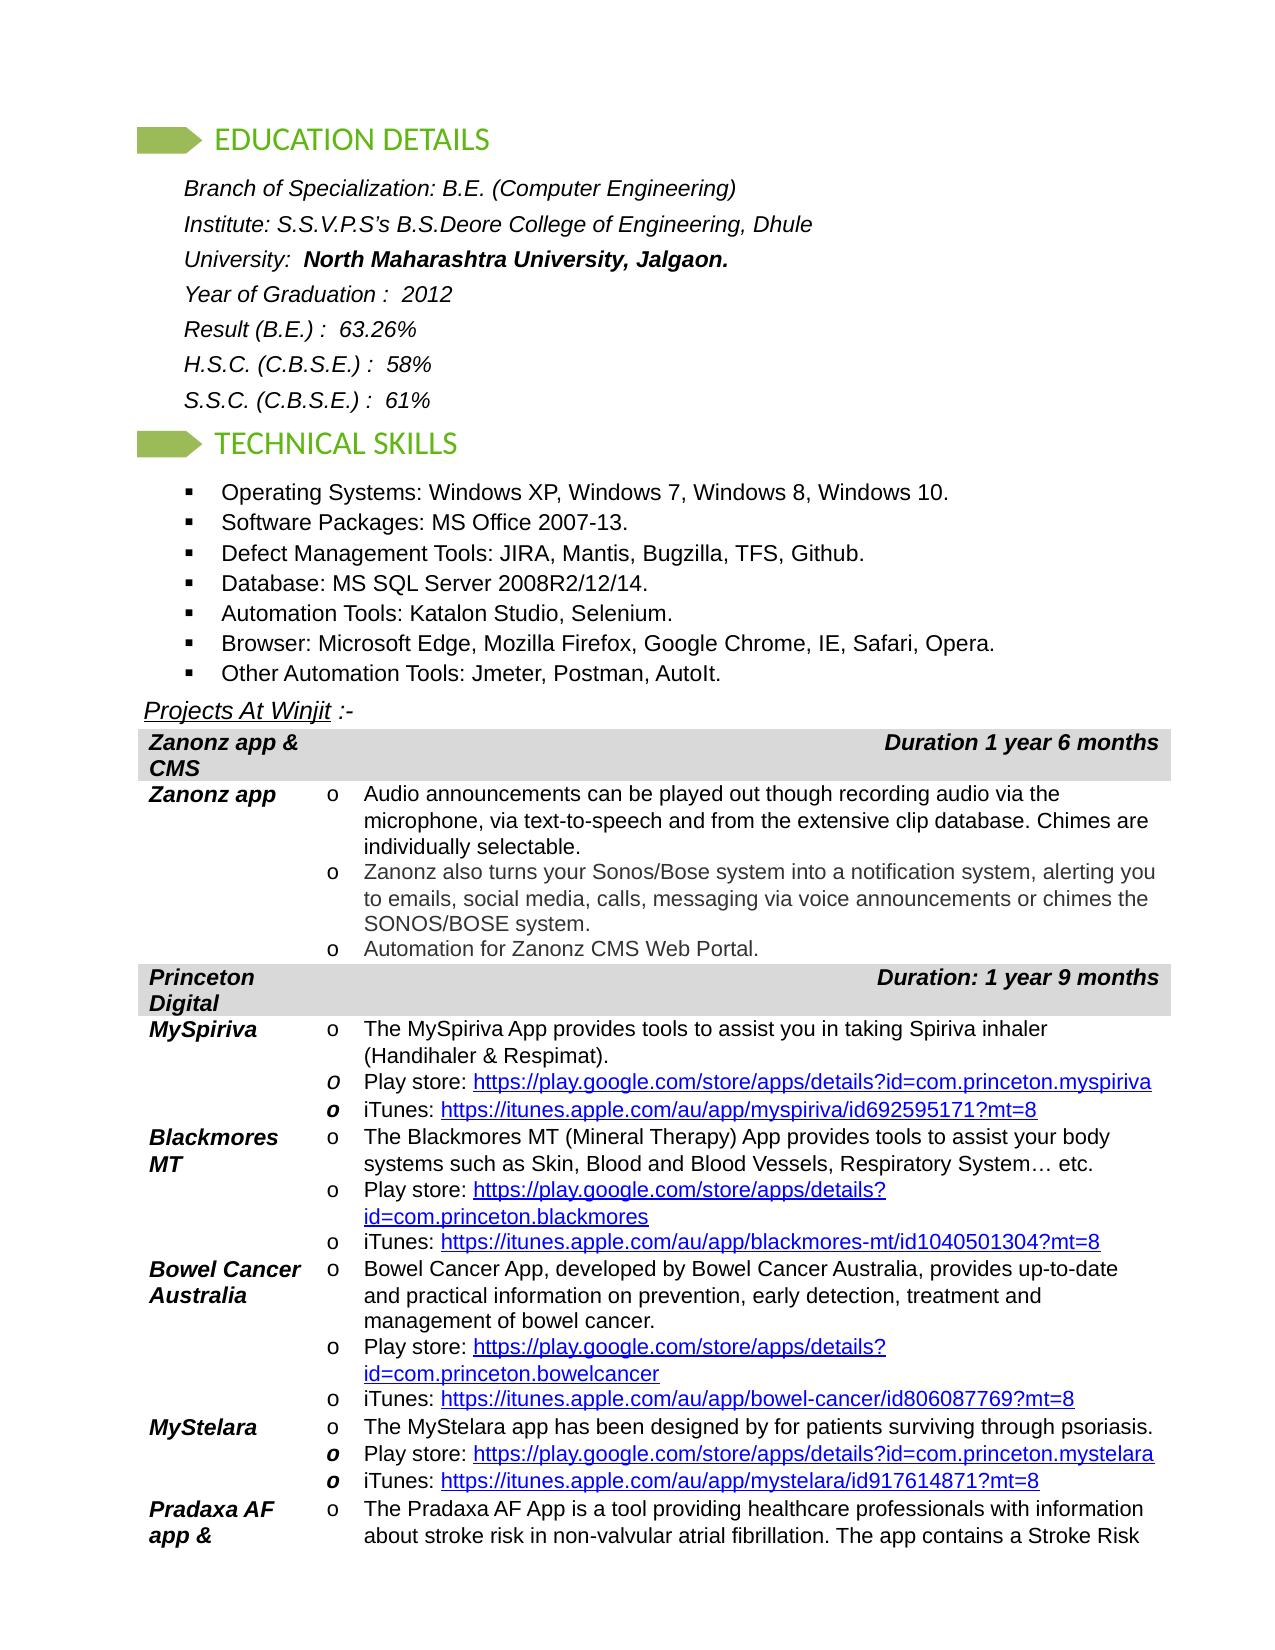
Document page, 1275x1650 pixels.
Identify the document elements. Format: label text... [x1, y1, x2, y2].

table_cell technical skills [98, 422, 1183, 474]
table_cell Operating Systems: Windows XP, Windows 7, Windows 8, Windows 10. Software Packages: MS Office 2007-13. Defect Management Tools: JIRA, Mantis, Bugzilla, TFS, Github. Database: MS SQL Server 2008R2/12/14. Automation Tools: Katalon Studio, Selenium. Browser: Microsoft Edge, Mozilla Firefox, Google Chrome, IE, Safari, Opera. Other Automation Tools: Jmeter, Postman, AutoIt. [98, 474, 1183, 696]
table_cell Branch of Specialization: B.E. (Computer Engineering) Institute: S.S.V.P.S’s B.S.Deore College of Engineering, Dhule University: North Maharashtra University, Jalgaon. Year of Graduation : 2012 Result (B.E.) : 63.26% H.S.C. (C.B.S.E.) : 58% S.S.C. (C.B.S.E.) : 61% [98, 170, 1183, 422]
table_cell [98, 696, 1183, 1548]
table_cell Education details [98, 118, 1183, 170]
